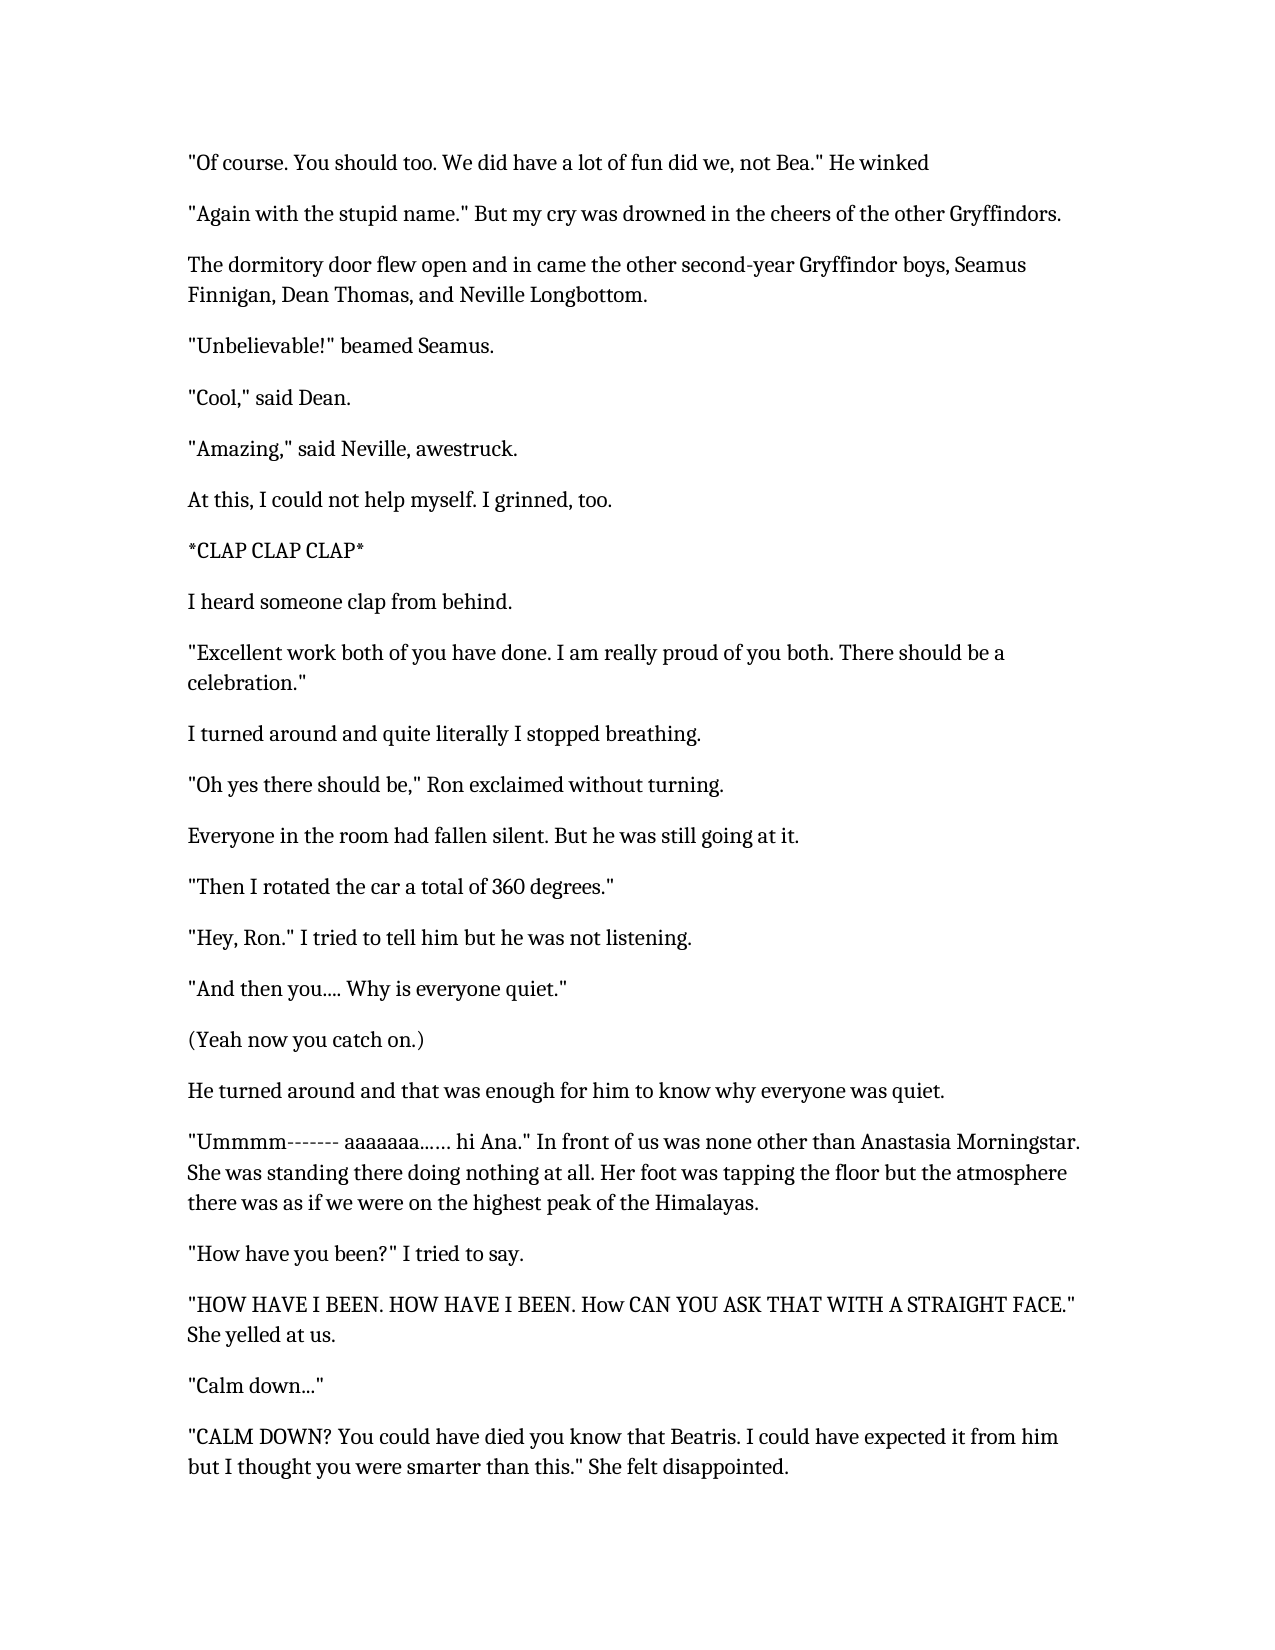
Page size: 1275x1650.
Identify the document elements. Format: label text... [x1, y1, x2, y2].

text "And then you.... Why is everyone quiet." [187, 976, 1087, 1002]
text (Yeah now you catch on.) [187, 1027, 1087, 1053]
text "Calm down..." [187, 1373, 1087, 1399]
text "Then I rotated the car a total of 360 degrees." [187, 874, 1087, 900]
text "Of course. You should too. We did have a lot of fun did we, not Bea." He winked [187, 150, 1087, 176]
text "Hey, Ron." I tried to tell him but he was not listening. [187, 925, 1087, 951]
text Everyone in the room had fallen silent. But he was still going at it. [187, 823, 1087, 849]
text The dormitory door flew open and in came the other second-year Gryffindor boys, Seamus Finnigan, Dean Thomas, and Neville Longbottom. [187, 252, 1087, 309]
text "CALM DOWN? You could have died you know that Beatris. I could have expected it from him but I thought you were smarter than this." She felt disappointed. [187, 1424, 1087, 1481]
text "Oh yes there should be," Ron exclaimed without turning. [187, 772, 1087, 798]
text I turned around and quite literally I stopped breathing. [187, 721, 1087, 747]
text "Again with the stupid name." But my cry was drowned in the cheers of the other Gryffindors. [187, 201, 1087, 227]
text At this, I could not help myself. I grinned, too. [187, 486, 1087, 513]
text *CLAP CLAP CLAP* [187, 537, 1087, 564]
text He turned around and that was enough for him to know why everyone was quiet. [187, 1078, 1087, 1104]
text "HOW HAVE I BEEN. HOW HAVE I BEEN. How CAN YOU ASK THAT WITH A STRAIGHT FACE." She yelled at us. [187, 1292, 1087, 1348]
text "Cool," said Dean. [187, 384, 1087, 411]
text "Unbelievable!" beamed Seamus. [187, 333, 1087, 360]
text I heard someone clap from behind. [187, 588, 1087, 615]
text "Excellent work both of you have done. I am really proud of you both. There should be a celebration." [187, 639, 1087, 696]
text "Ummmm------- aaaaaaa...… hi Ana." In front of us was none other than Anastasia Morningstar. She was standing there doing nothing at all. Her foot was tapping the floor but the atmosphere there was as if we were on the highest peak of the Himalayas. [187, 1129, 1087, 1216]
text "Amazing," said Neville, awestruck. [187, 435, 1087, 462]
text "How have you been?" I tried to say. [187, 1241, 1087, 1267]
